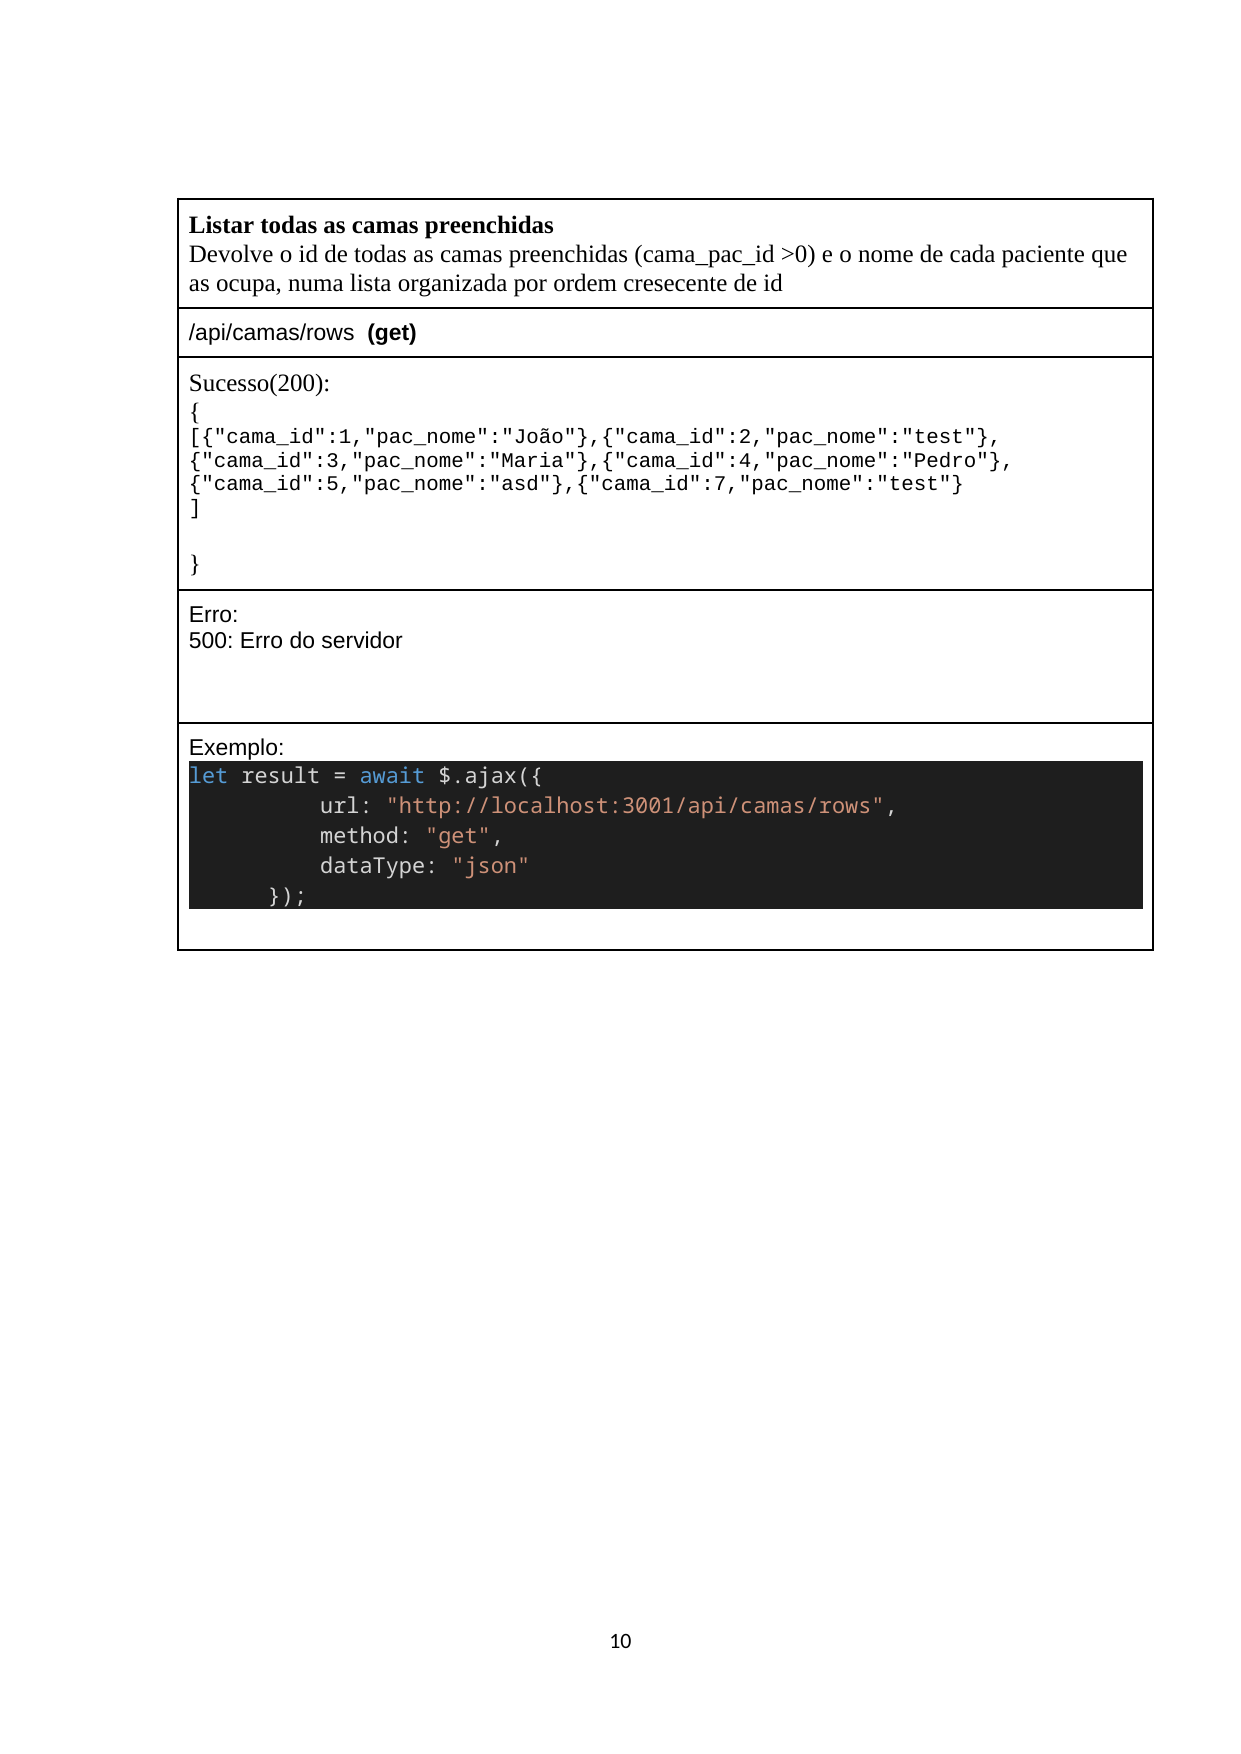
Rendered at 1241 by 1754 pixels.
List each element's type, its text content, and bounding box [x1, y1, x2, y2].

table_cell Exemplo: let result = await $.ajax({ url: "http://localhost:3001/api/camas/rows", method: "get", dataType: "json" }); [179, 724, 1152, 949]
table_cell Sucesso(200): { [{"cama_id":1,"pac_nome":"João"},{"cama_id":2,"pac_nome":"test"}, {"cama_id":3,"pac_nome":"Maria"},{"cama_id":4,"pac_nome":"Pedro"}, {"cama_id":5,"pac_nome":"asd"},{"cama_id":7,"pac_nome":"test"} ] } [179, 358, 1152, 588]
table_cell Erro: 500: Erro do servidor [179, 591, 1152, 722]
table_header Listar todas as camas preenchidas Devolve o id de todas as camas preenchidas (cama_pac_id >0) e o nome de cada paciente que as ocupa, numa lista organizada por ordem cresecente de id [179, 200, 1152, 307]
table_cell /api/camas/rows (get) [179, 309, 1152, 356]
